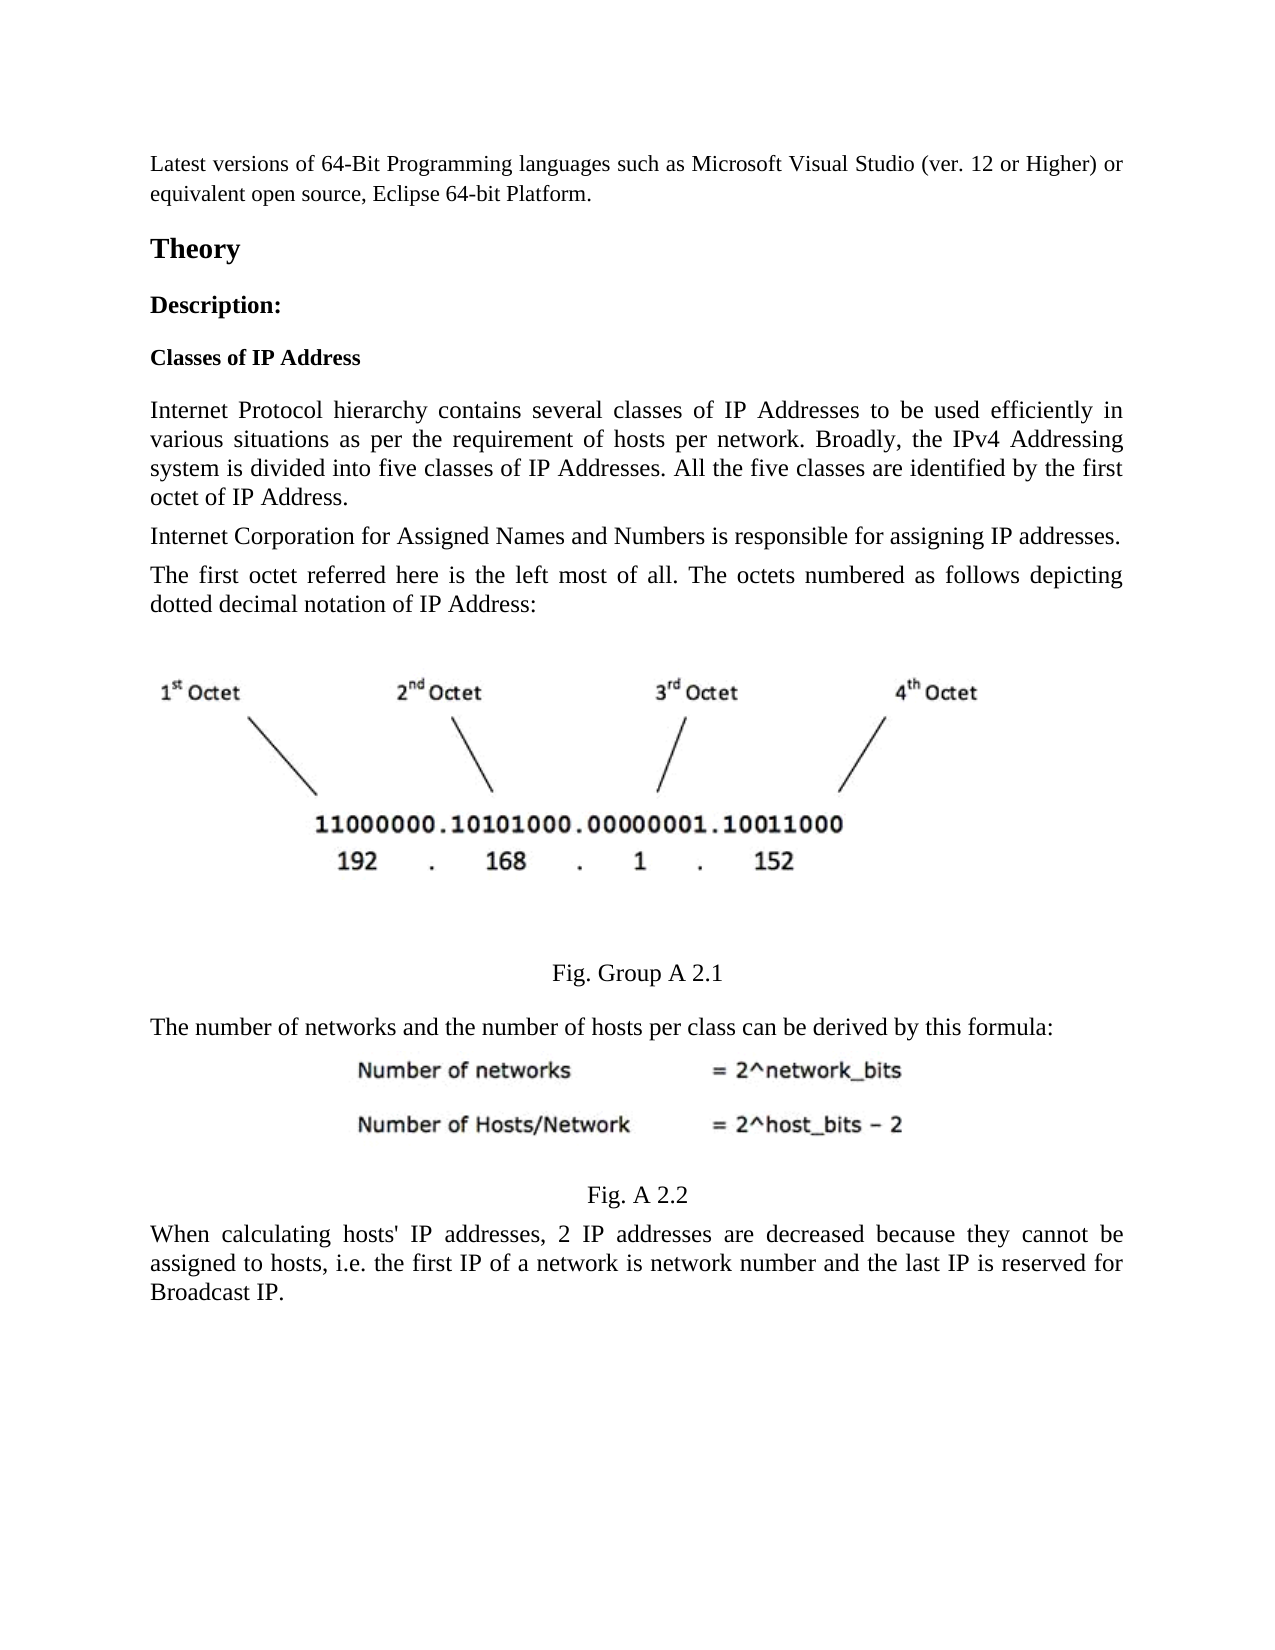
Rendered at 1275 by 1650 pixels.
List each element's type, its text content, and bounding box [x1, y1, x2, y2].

text The first octet referred here is the left most of all. The octets numbered as follows depicting dotted decimal notation of IP Address: [150, 560, 1125, 618]
picture [150, 667, 990, 880]
text Internet Corporation for Assigned Names and Numbers is responsible for assigning IP addresses. [150, 521, 1125, 550]
text The number of networks and the number of hosts per class can be derived by this formula: [150, 1012, 1125, 1041]
text Classes of IP Address [150, 344, 1125, 371]
text Latest versions of 64-Bit Programming languages such as Microsoft Visual Studio (ver. 12 or Higher) or equivalent open source, Eclipse 64-bit Platform. [150, 150, 1125, 207]
text Internet Protocol hierarchy contains several classes of IP Addresses to be used efficiently in various situations as per the requirement of hosts per network. Broadly, the IPv4 Addressing system is divided into five classes of IP Addresses. All the five classes are identified by the first octet of IP Address. [150, 396, 1125, 511]
text When calculating hosts' IP addresses, 2 IP addresses are decreased because they cannot be assigned to hosts, i.e. the first IP of a network is network number and the last IP is reserved for Broadcast IP. [150, 1219, 1125, 1306]
text Fig. Group A 2.1 [150, 958, 1125, 987]
text Fig. A 2.2 [150, 1180, 1125, 1209]
text Description: [150, 291, 1125, 319]
text Theory [150, 231, 1125, 265]
picture [337, 1051, 938, 1152]
